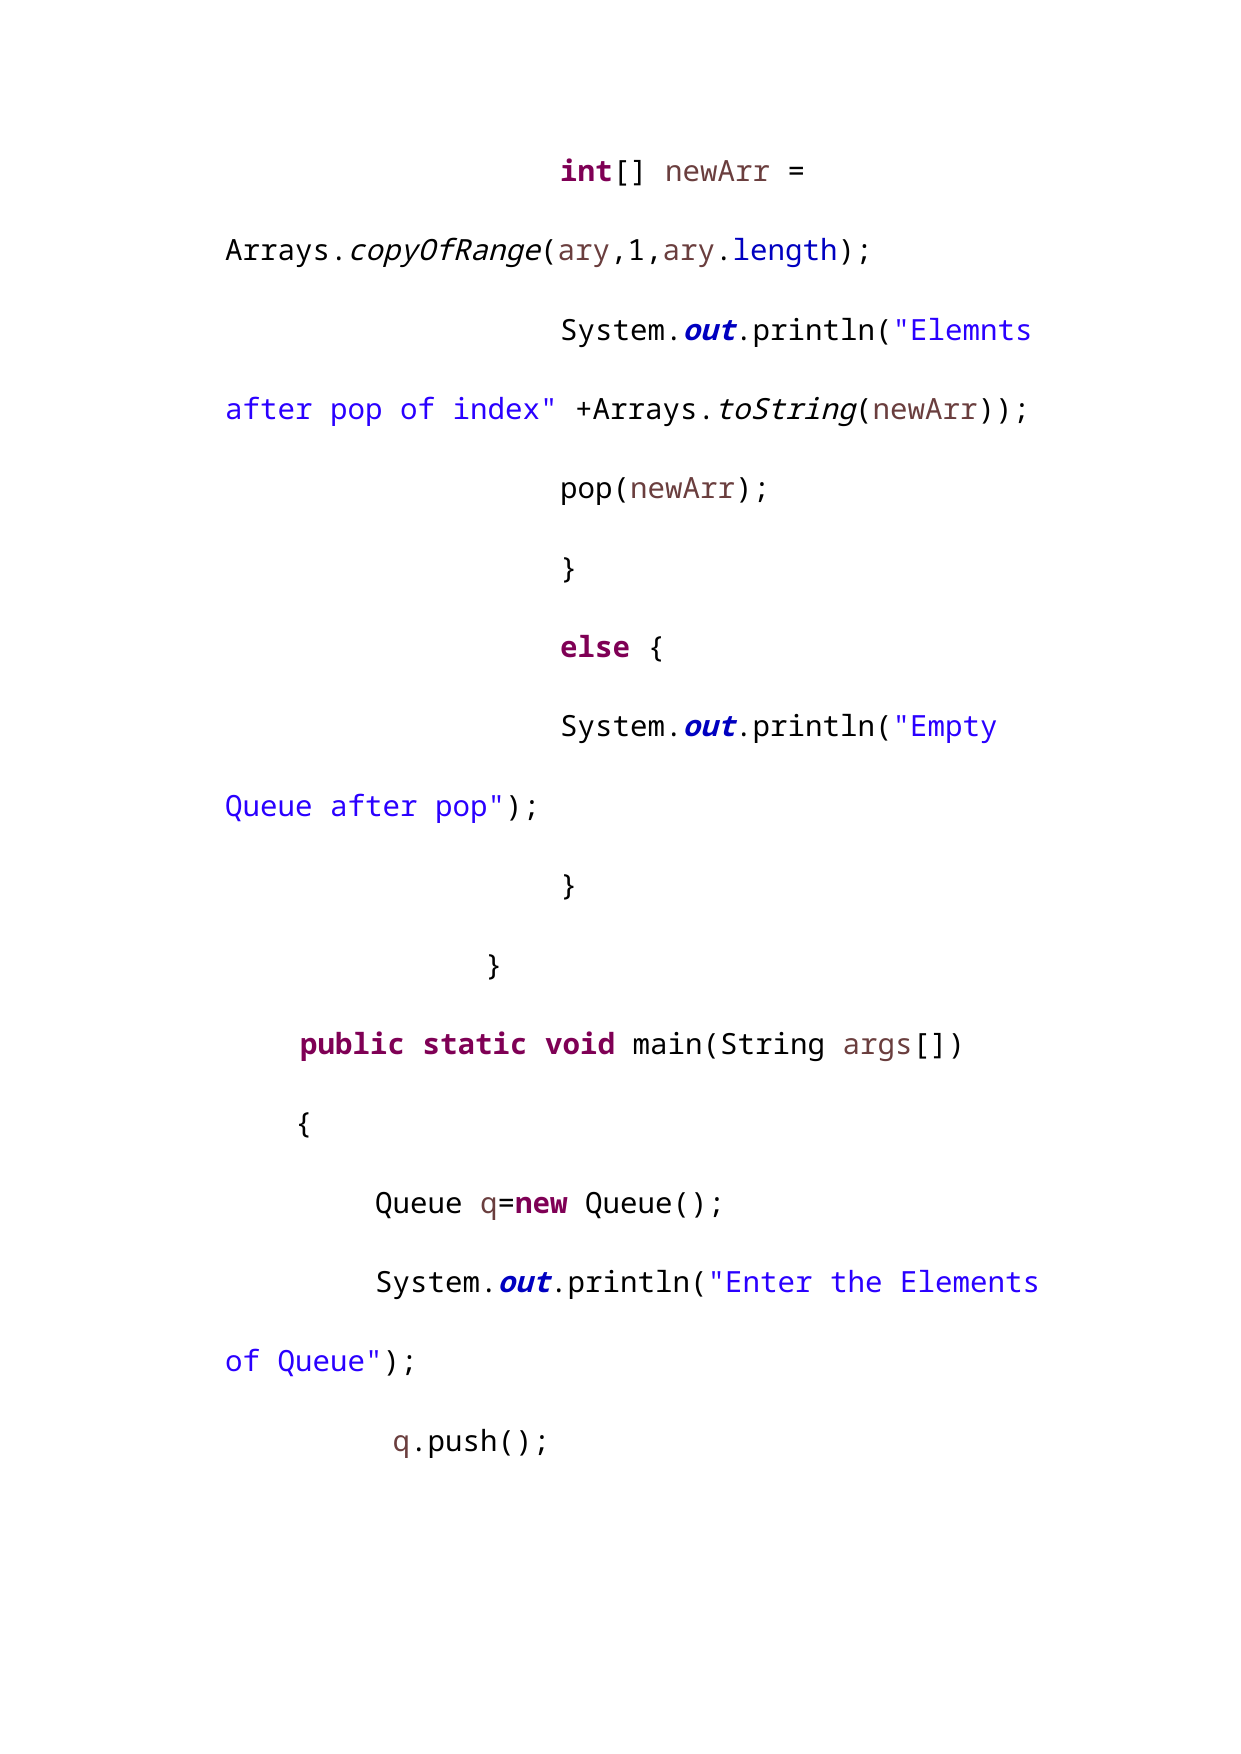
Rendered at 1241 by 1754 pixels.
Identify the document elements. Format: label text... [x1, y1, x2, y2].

text System.out.println("Enter the Elements of Queue"); [225, 1261, 1090, 1380]
text { [225, 1102, 1090, 1142]
text } [225, 547, 1090, 587]
text } [225, 864, 1090, 904]
text else { [225, 626, 1090, 666]
text Queue q=new Queue(); [225, 1182, 1090, 1222]
text System.out.println("Empty Queue after pop"); [225, 706, 1090, 825]
text q.push(); [225, 1420, 1090, 1460]
text System.out.println("Elemnts after pop of index" +Arrays.toString(newArr)); [225, 309, 1090, 428]
text int[] newArr = Arrays.copyOfRange(ary,1,ary.length); [225, 150, 1090, 269]
text public static void main(String args[]) [225, 1023, 1090, 1063]
text } [225, 944, 1090, 983]
text pop(newArr); [225, 467, 1090, 507]
